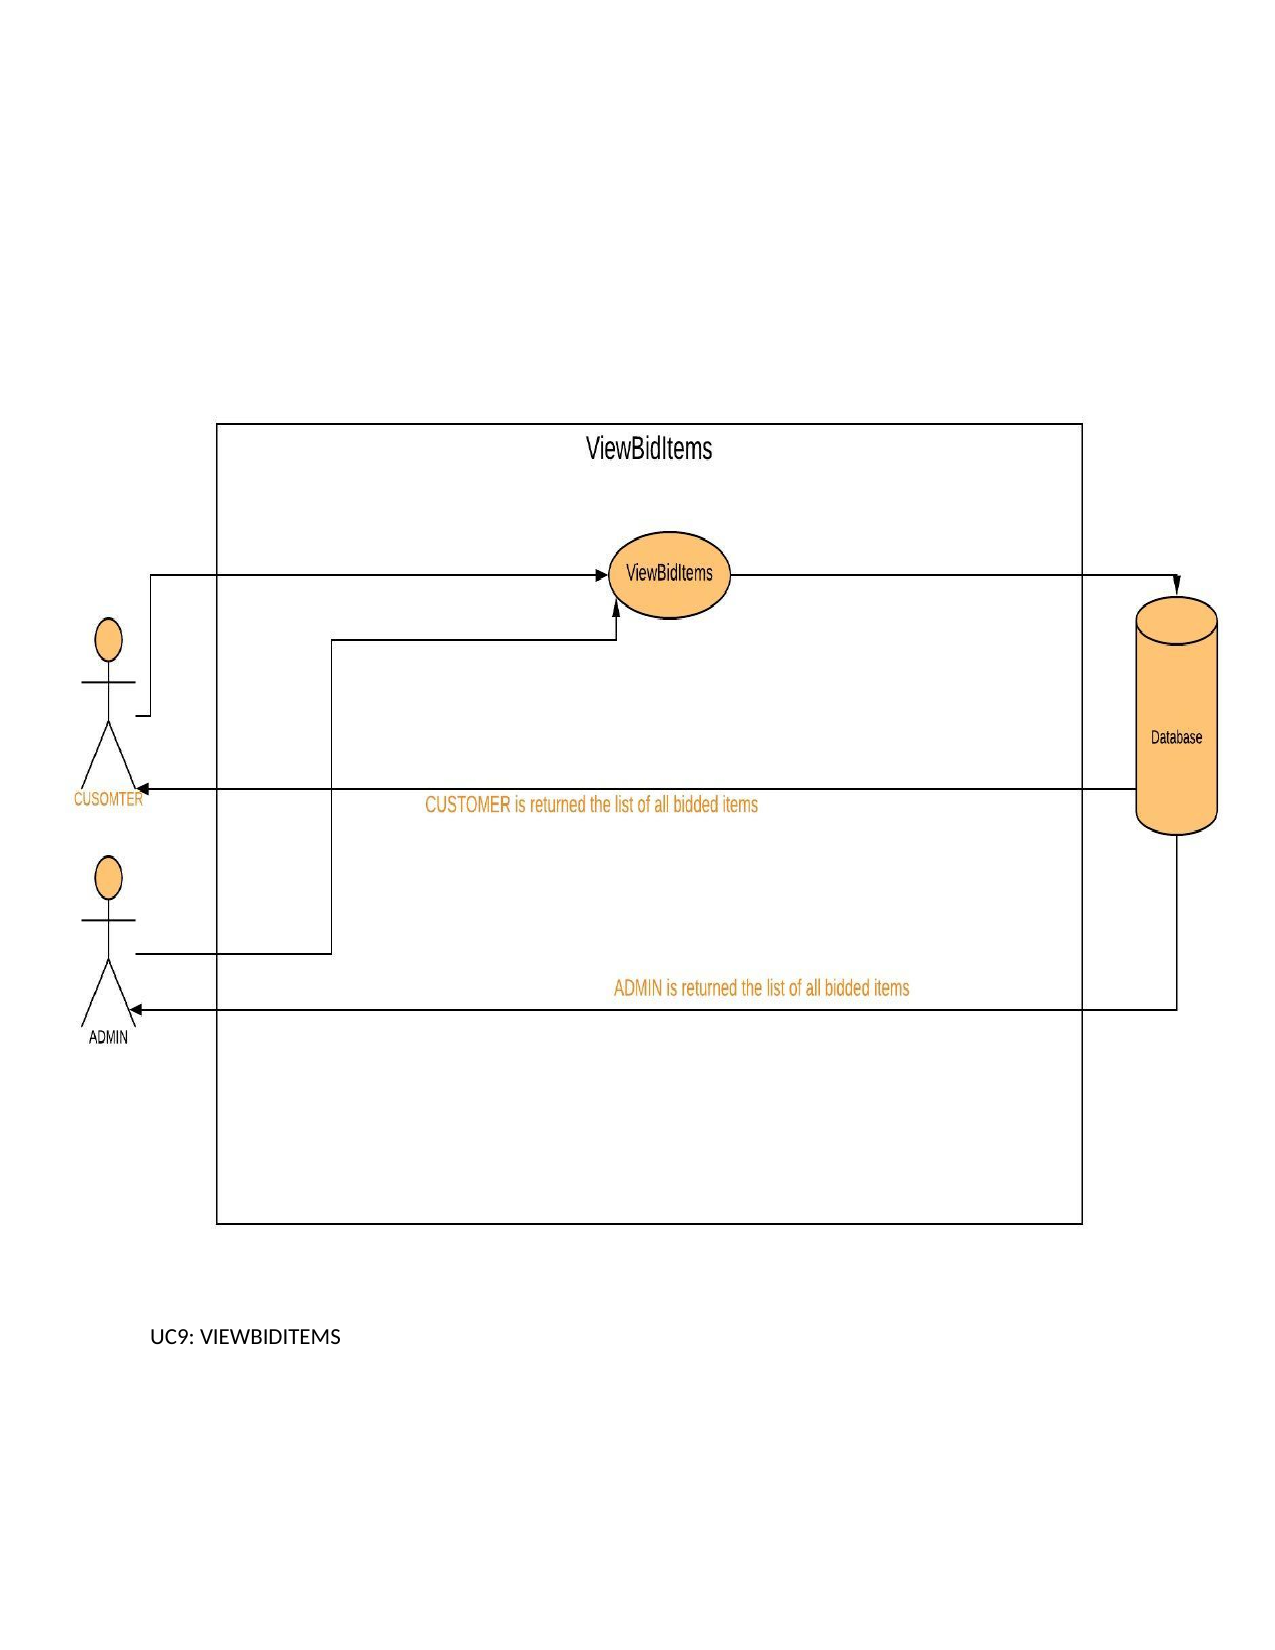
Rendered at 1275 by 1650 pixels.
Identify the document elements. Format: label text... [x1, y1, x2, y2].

text UC9: VIEWBIDITEMS [150, 1322, 1125, 1350]
picture [0, 381, 1243, 1268]
